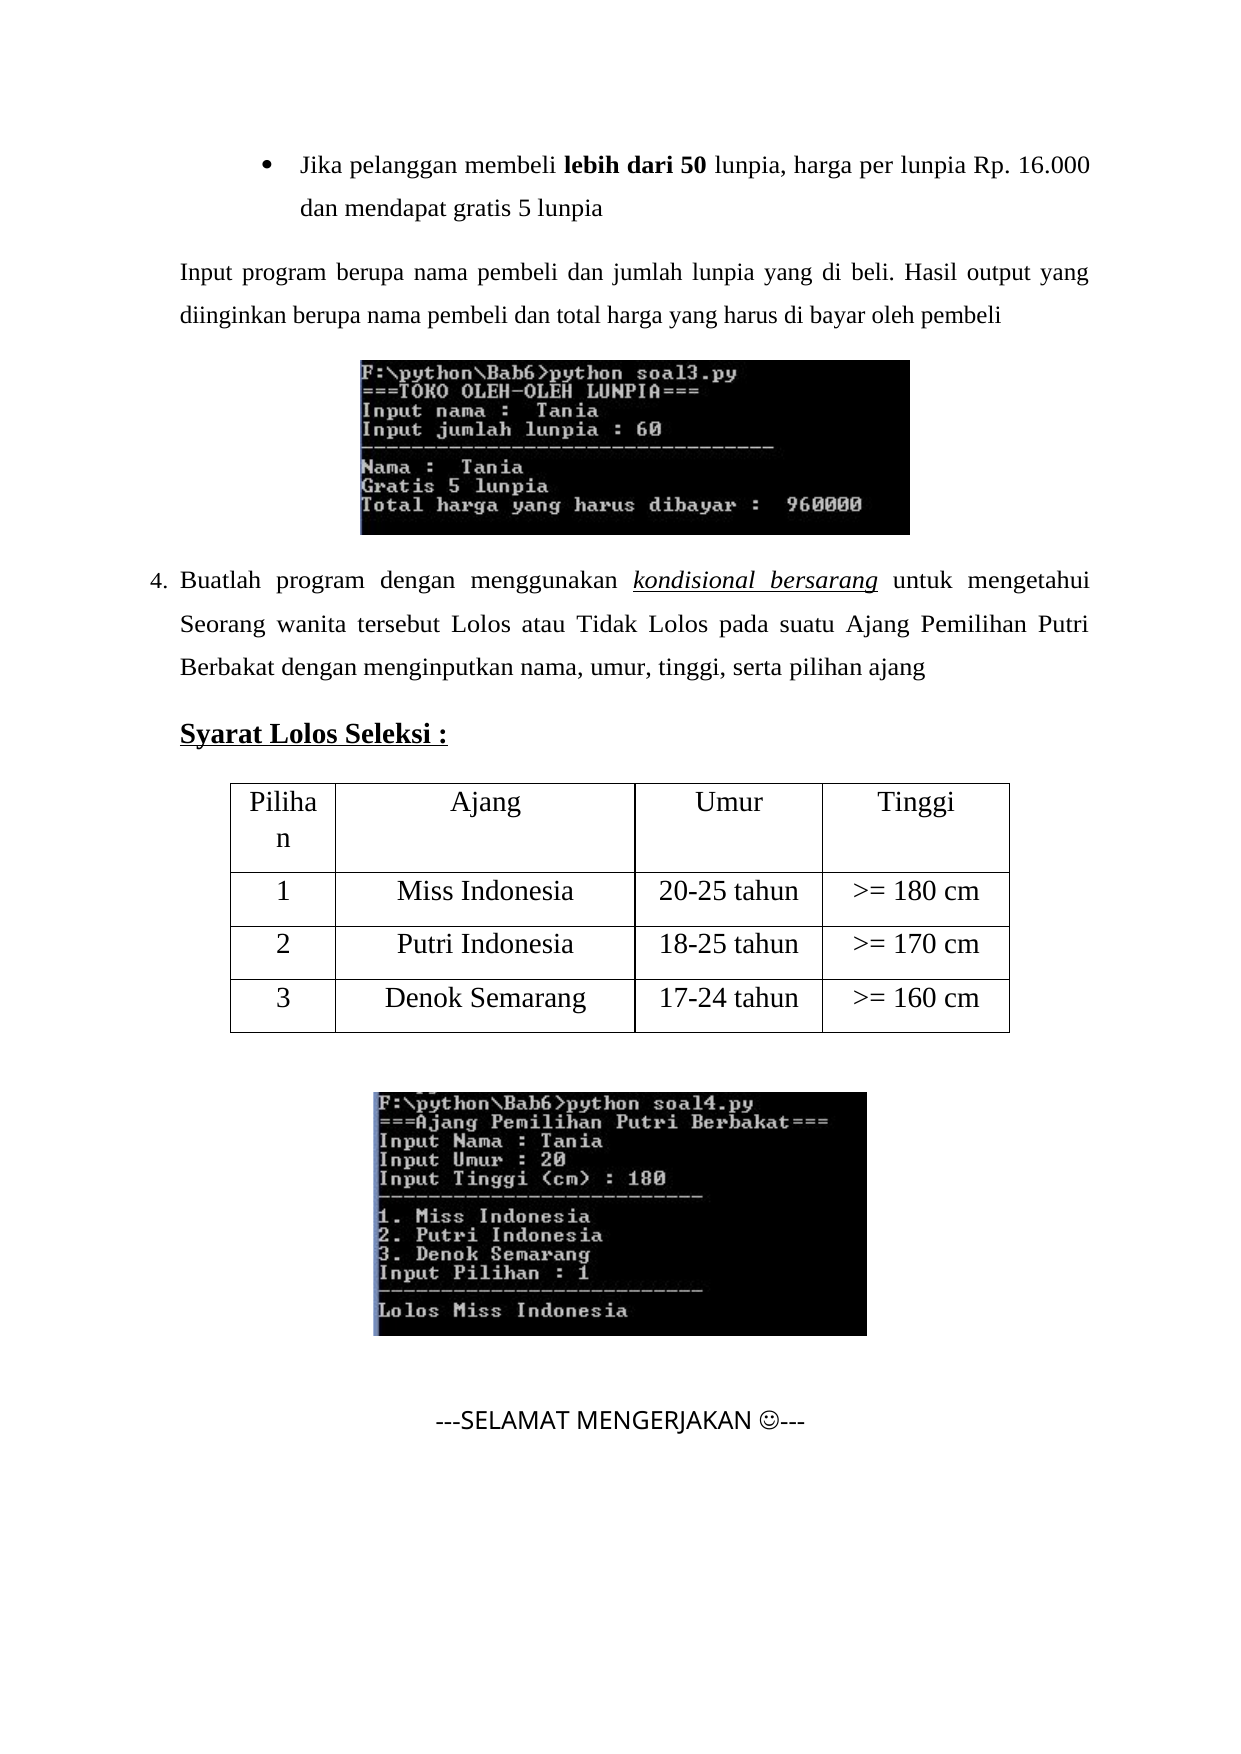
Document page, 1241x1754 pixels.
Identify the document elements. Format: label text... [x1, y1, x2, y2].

table_header Umur [636, 784, 822, 872]
table_cell >= 160 cm [823, 980, 1009, 1032]
list Buatlah program dengan menggunakan kondisional bersarang untuk mengetahui Seorang wanita tersebut Lolos atau Tidak Lolos pada suatu Ajang Pemilihan Putri Berbakat dengan menginputkan nama, umur, tinggi, serta pilihan ajang [150, 566, 1090, 681]
table_header Pilihan [231, 784, 335, 872]
table_cell Denok Semarang [336, 980, 634, 1032]
table_cell 17-24 tahun [636, 980, 822, 1032]
text Syarat Lolos Seleksi : [150, 716, 1090, 749]
table_header Tinggi [823, 784, 1009, 872]
table_cell 2 [231, 927, 335, 979]
text ---SELAMAT MENGERJAKAN --- [150, 1402, 1090, 1436]
table_cell 1 [231, 873, 335, 926]
picture [360, 360, 910, 535]
list Jika pelanggan membeli lebih dari 50 lunpia, harga per lunpia Rp. 16.000 dan mendapat gratis 5 lunpia [262, 150, 1090, 222]
table_cell >= 180 cm [823, 873, 1009, 926]
table_cell 20-25 tahun [636, 873, 822, 926]
table_header Ajang [336, 784, 634, 872]
table_cell >= 170 cm [823, 927, 1009, 979]
table_cell 3 [231, 980, 335, 1032]
text Input program berupa nama pembeli dan jumlah lunpia yang di beli. Hasil output yang diinginkan berupa nama pembeli dan total harga yang harus di bayar oleh pembeli [179, 257, 1090, 329]
table_cell 18-25 tahun [636, 927, 822, 979]
table_cell Miss Indonesia [336, 873, 634, 926]
picture [373, 1092, 867, 1336]
table_cell Putri Indonesia [336, 927, 634, 979]
